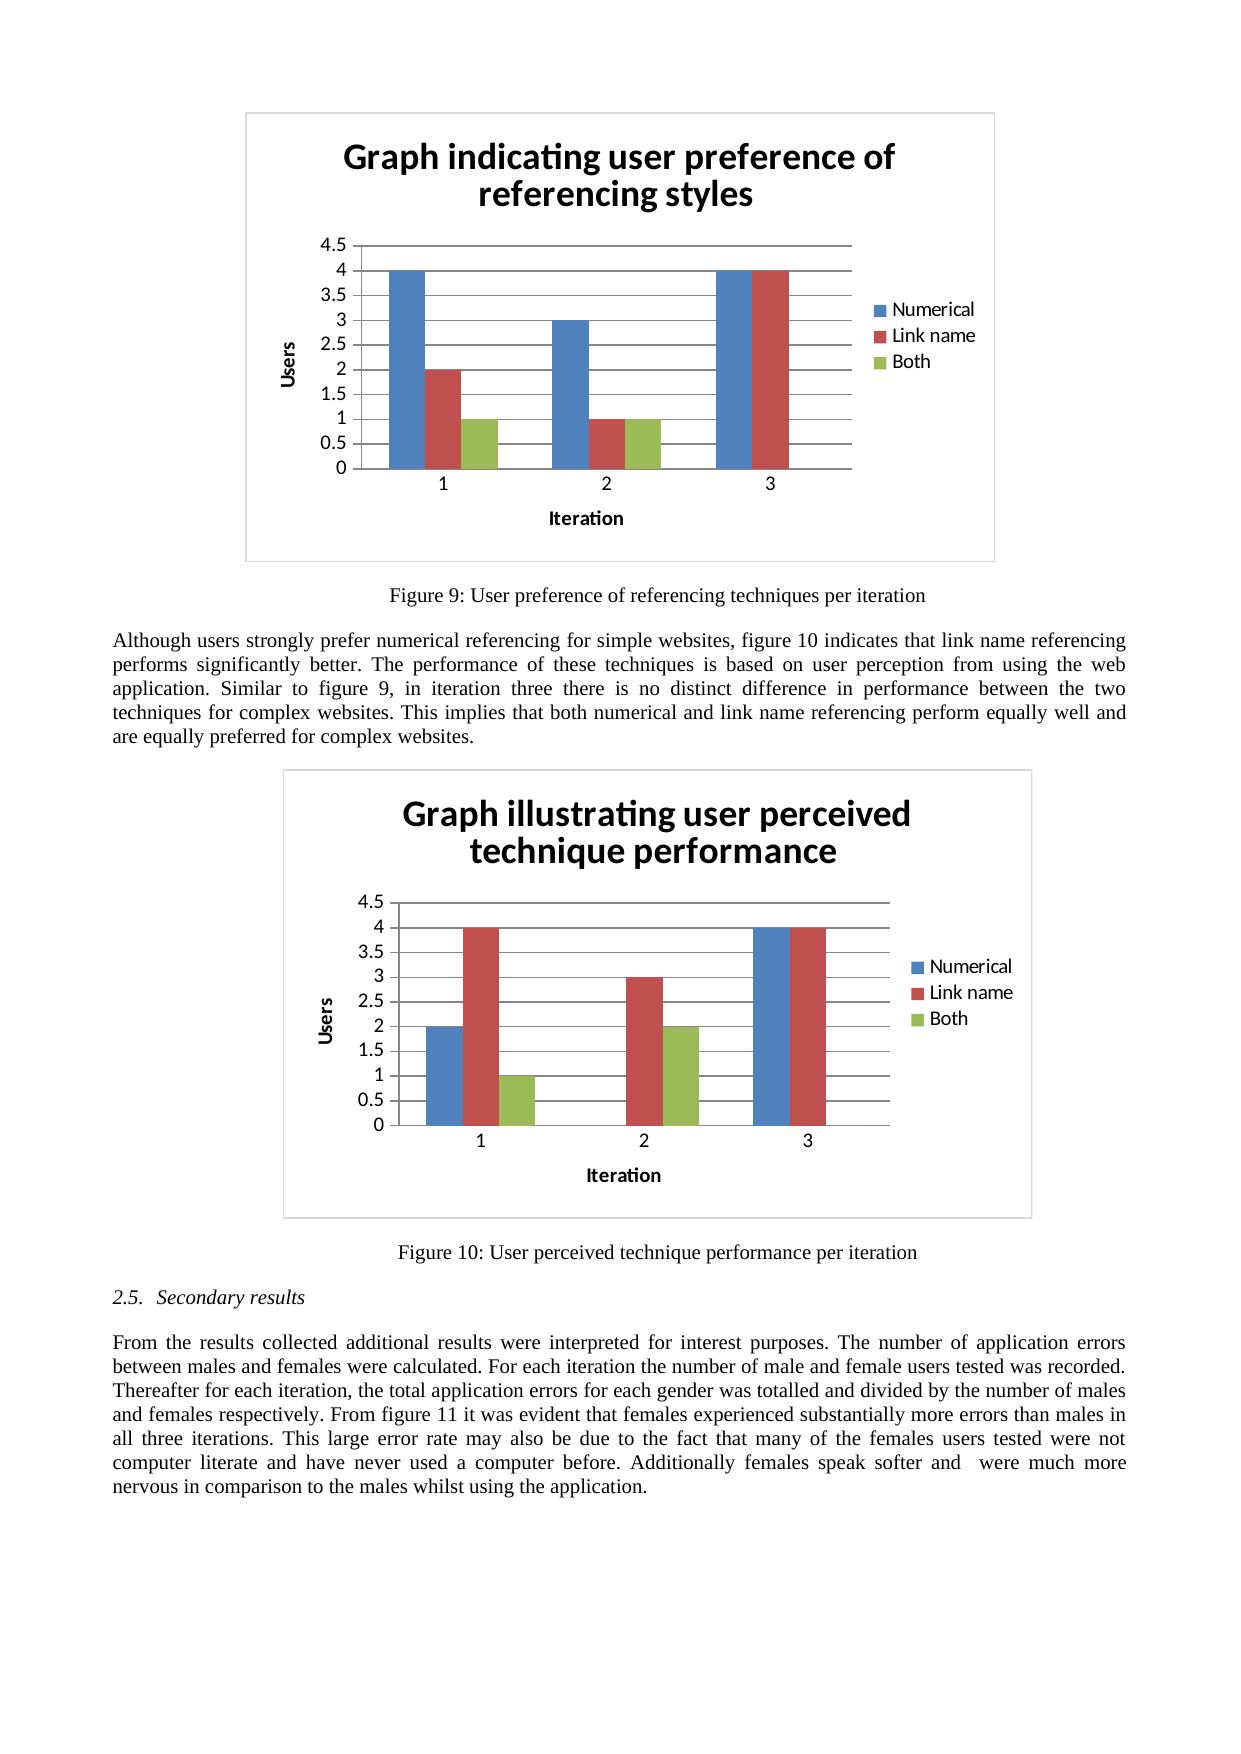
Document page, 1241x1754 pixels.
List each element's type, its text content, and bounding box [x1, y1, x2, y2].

text Figure 10: User perceived technique performance per iteration [187, 1240, 1128, 1264]
text From the results collected additional results were interpreted for interest purposes. The number of application errors between males and females were calculated. For each iteration the number of male and female users tested was recorded. Thereafter for each iteration, the total application errors for each gender was totalled and divided by the number of males and females respectively. From figure 11 it was evident that females experienced substantially more errors than males in all three iterations. This large error rate may also be due to the fact that many of the females users tested were not computer literate and have never used a computer before. Additionally females speak softer and were much more nervous in comparison to the males whilst using the application. [112, 1330, 1128, 1498]
subtitle Secondary results [112, 1285, 1128, 1309]
text Although users strongly prefer numerical referencing for simple websites, figure 10 indicates that link name referencing performs significantly better. The performance of these techniques is based on user perception from using the web application. Similar to figure 9, in iteration three there is no distinct difference in performance between the two techniques for complex websites. This implies that both numerical and link name referencing perform equally well and are equally preferred for complex websites. [112, 628, 1128, 748]
text Figure 9: User preference of referencing techniques per iteration [187, 583, 1128, 607]
